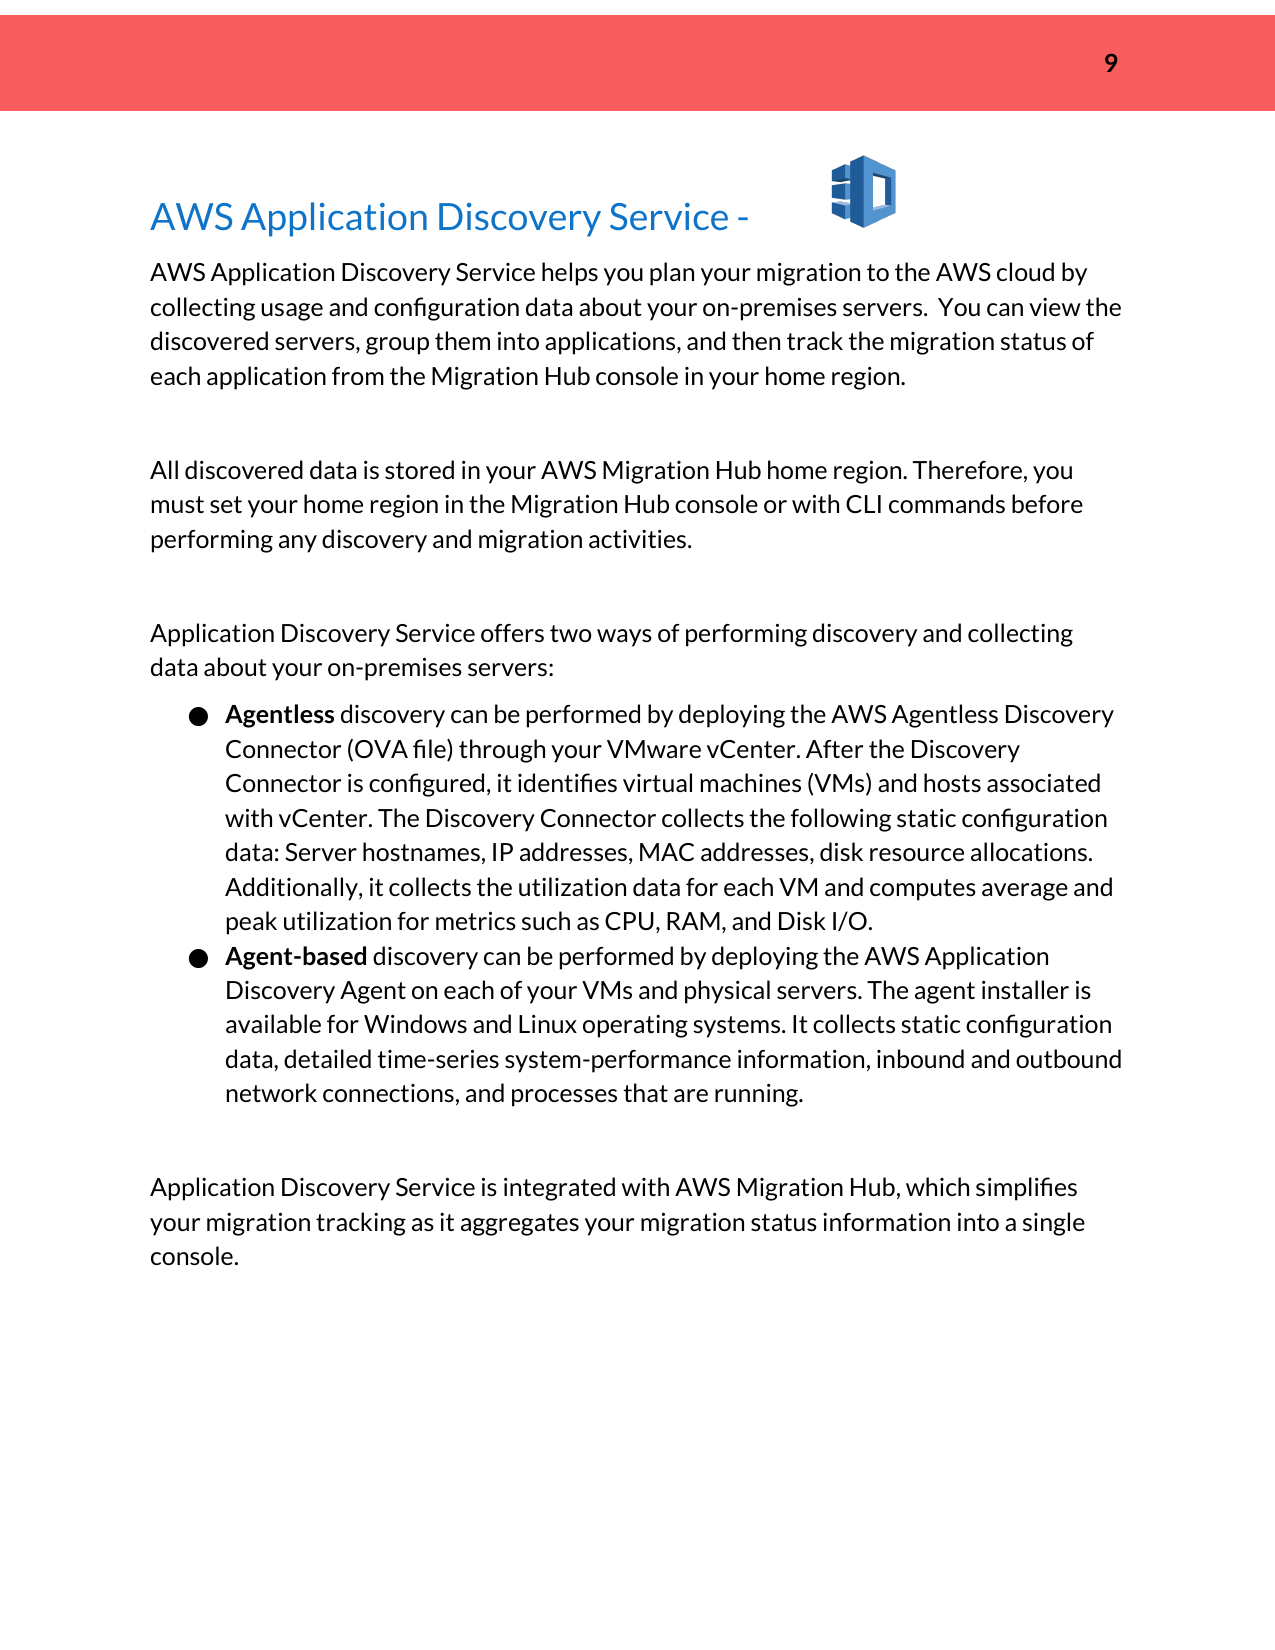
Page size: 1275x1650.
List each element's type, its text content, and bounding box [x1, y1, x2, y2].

list Agentless discovery can be performed by deploying the AWS Agentless Discovery Connector (OVA file) through your VMware vCenter. After the Discovery Connector is configured, it identifies virtual machines (VMs) and hosts associated with vCenter. The Discovery Connector collects the following static configuration data: Server hostnames, IP addresses, MAC addresses, disk resource allocations. Additionally, it collects the utilization data for each VM and computes average and peak utilization for metrics such as CPU, RAM, and Disk I/O. [187, 699, 1125, 936]
picture [825, 153, 902, 230]
text AWS Application Discovery Service helps you plan your migration to the AWS cloud by collecting usage and configuration data about your on-premises servers. You can view the discovered servers, group them into applications, and then track the migration status of each application from the Migration Hub console in your home region. [150, 257, 1125, 391]
text All discovered data is stored in your AWS Migration Hub home region. Therefore, you must set your home region in the Migration Hub console or with CLI commands before performing any discovery and migration activities. [150, 454, 1125, 553]
text AWS Application Discovery Service - [150, 153, 1125, 238]
text Application Discovery Service offers two ways of performing discovery and collecting data about your on-premises servers: [150, 617, 1125, 682]
text Application Discovery Service is integrated with AWS Migration Hub, which simplifies your migration tracking as it aggregates your migration status information into a single console. [150, 1172, 1125, 1271]
list Agent-based discovery can be performed by deploying the AWS Application Discovery Agent on each of your VMs and physical servers. The agent installer is available for Windows and Linux operating systems. It collects static configuration data, detailed time-series system-performance information, inbound and outbound network connections, and processes that are running. [187, 940, 1125, 1108]
